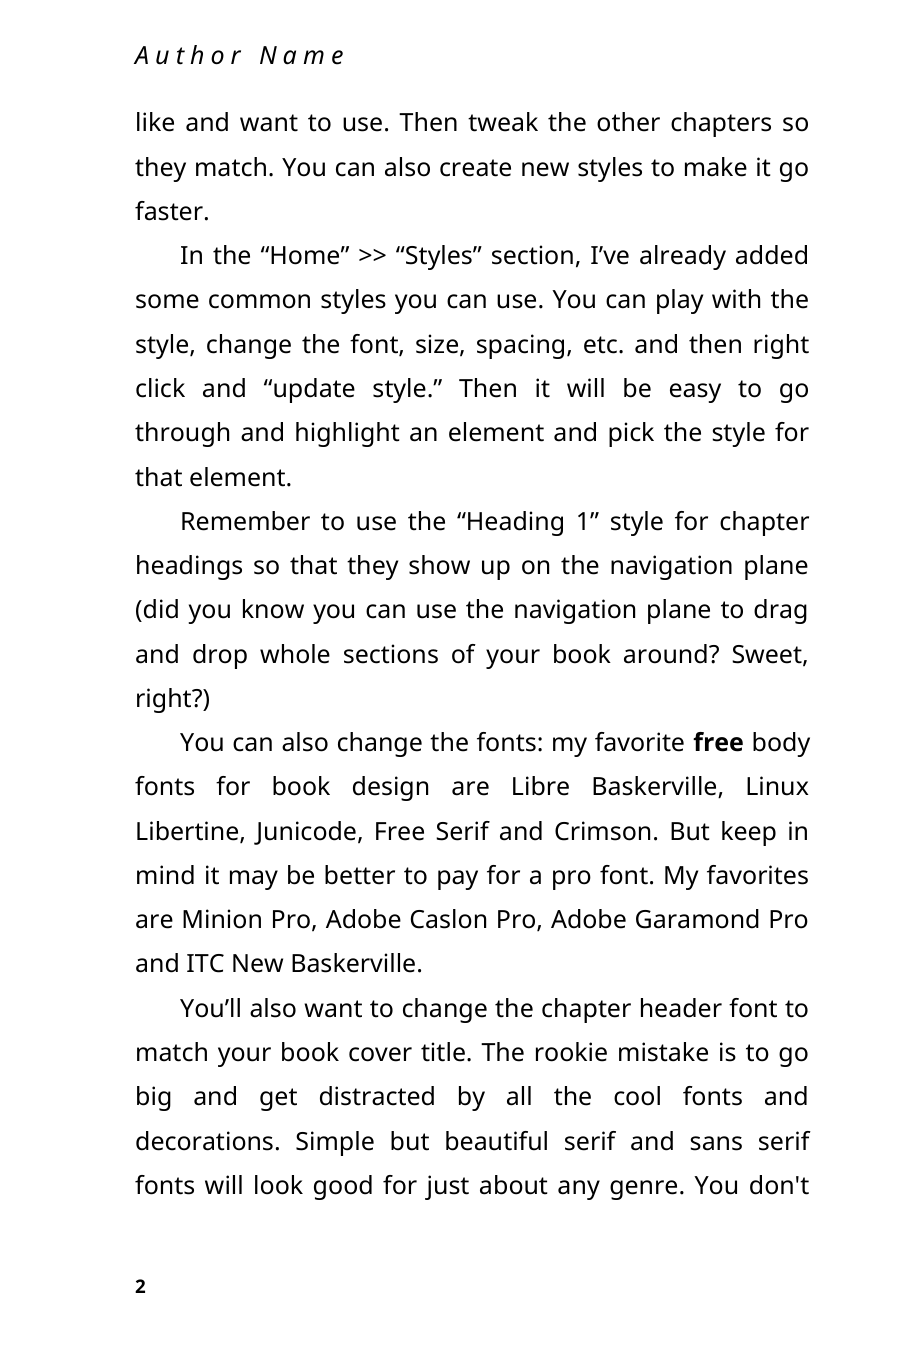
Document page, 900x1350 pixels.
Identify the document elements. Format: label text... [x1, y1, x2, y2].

text In the “Home” >> “Styles” section, I’ve already added some common styles you can use. You can play with the style, change the font, size, spacing, etc. and then right click and “update style.” Then it will be easy to go through and highlight an element and pick the style for that element. [135, 238, 810, 493]
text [135, 105, 810, 228]
text Remember to use the “Heading 1” style for chapter headings so that they show up on the navigation plane (did you know you can use the navigation plane to drag and drop whole sections of your book around? Sweet, right?) [135, 503, 810, 714]
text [135, 990, 810, 1202]
text You can also change the fonts: my favorite free body fonts for book design are Libre Baskerville, Linux Libertine, Junicode, Free Serif and Crimson. But keep in mind it may be better to pay for a pro font. My favorites are Minion Pro, Adobe Caslon Pro, Adobe Garamond Pro and ITC New Baskerville. [135, 725, 810, 980]
